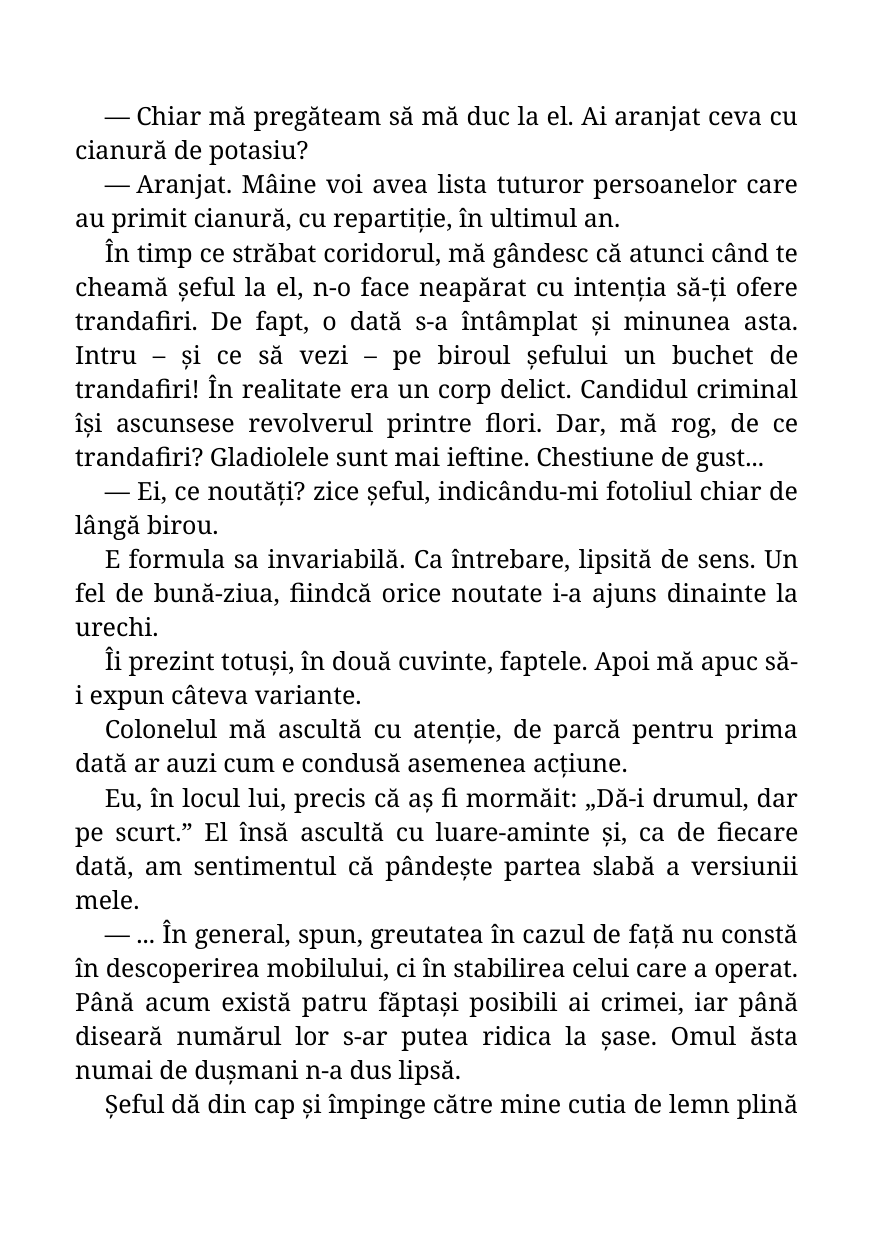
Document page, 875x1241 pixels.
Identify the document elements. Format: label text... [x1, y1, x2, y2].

text În timp ce străbat coridorul, mă gândesc că atunci când te cheamă şeful la el, n-o face neapărat cu intenţia să-ţi ofere trandafiri. De fapt, o dată s-a întâmplat şi minunea asta. Intru – şi ce să vezi – pe biroul şefului un buchet de trandafiri! În realitate era un corp delict. Candidul criminal îşi ascunsese revolverul printre flori. Dar, mă rog, de ce trandafiri? Gladiolele sunt mai ieftine. Chestiune de gust... [75, 235, 799, 474]
text — Ei, ce noutăţi? zice şeful, indicându-mi fotoliul chiar de lângă birou. [75, 474, 799, 542]
text — Chiar mă pregăteam să mă duc la el. Ai aranjat ceva cu cianură de potasiu? [75, 99, 799, 167]
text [75, 1087, 799, 1121]
text E formula sa invariabilă. Ca întrebare, lipsită de sens. Un fel de bună-ziua, fiindcă orice noutate i-a ajuns dinainte la urechi. [75, 542, 799, 644]
text — ... În general, spun, greutatea în cazul de faţă nu constă în descoperirea mobilului, ci în stabilirea celui care a operat. Până acum există patru făptaşi posibili ai crimei, iar până diseară numărul lor s-ar putea ridica la şase. Omul ăsta numai de duşmani n-a dus lipsă. [75, 916, 799, 1087]
text Eu, în locul lui, precis că aş fi mormăit: „Dă-i drumul, dar pe scurt.” El însă ascultă cu luare-aminte şi, ca de fiecare dată, am sentimentul că pândeşte partea slabă a versiunii mele. [75, 780, 799, 916]
text — Aranjat. Mâine voi avea lista tuturor persoanelor care au primit cianură, cu repartiţie, în ultimul an. [75, 167, 799, 235]
text Îi prezint totuşi, în două cuvinte, faptele. Apoi mă apuc să-i expun câteva variante. [75, 644, 799, 712]
text Colonelul mă ascultă cu atenţie, de parcă pentru prima dată ar auzi cum e condusă asemenea acţiune. [75, 712, 799, 780]
